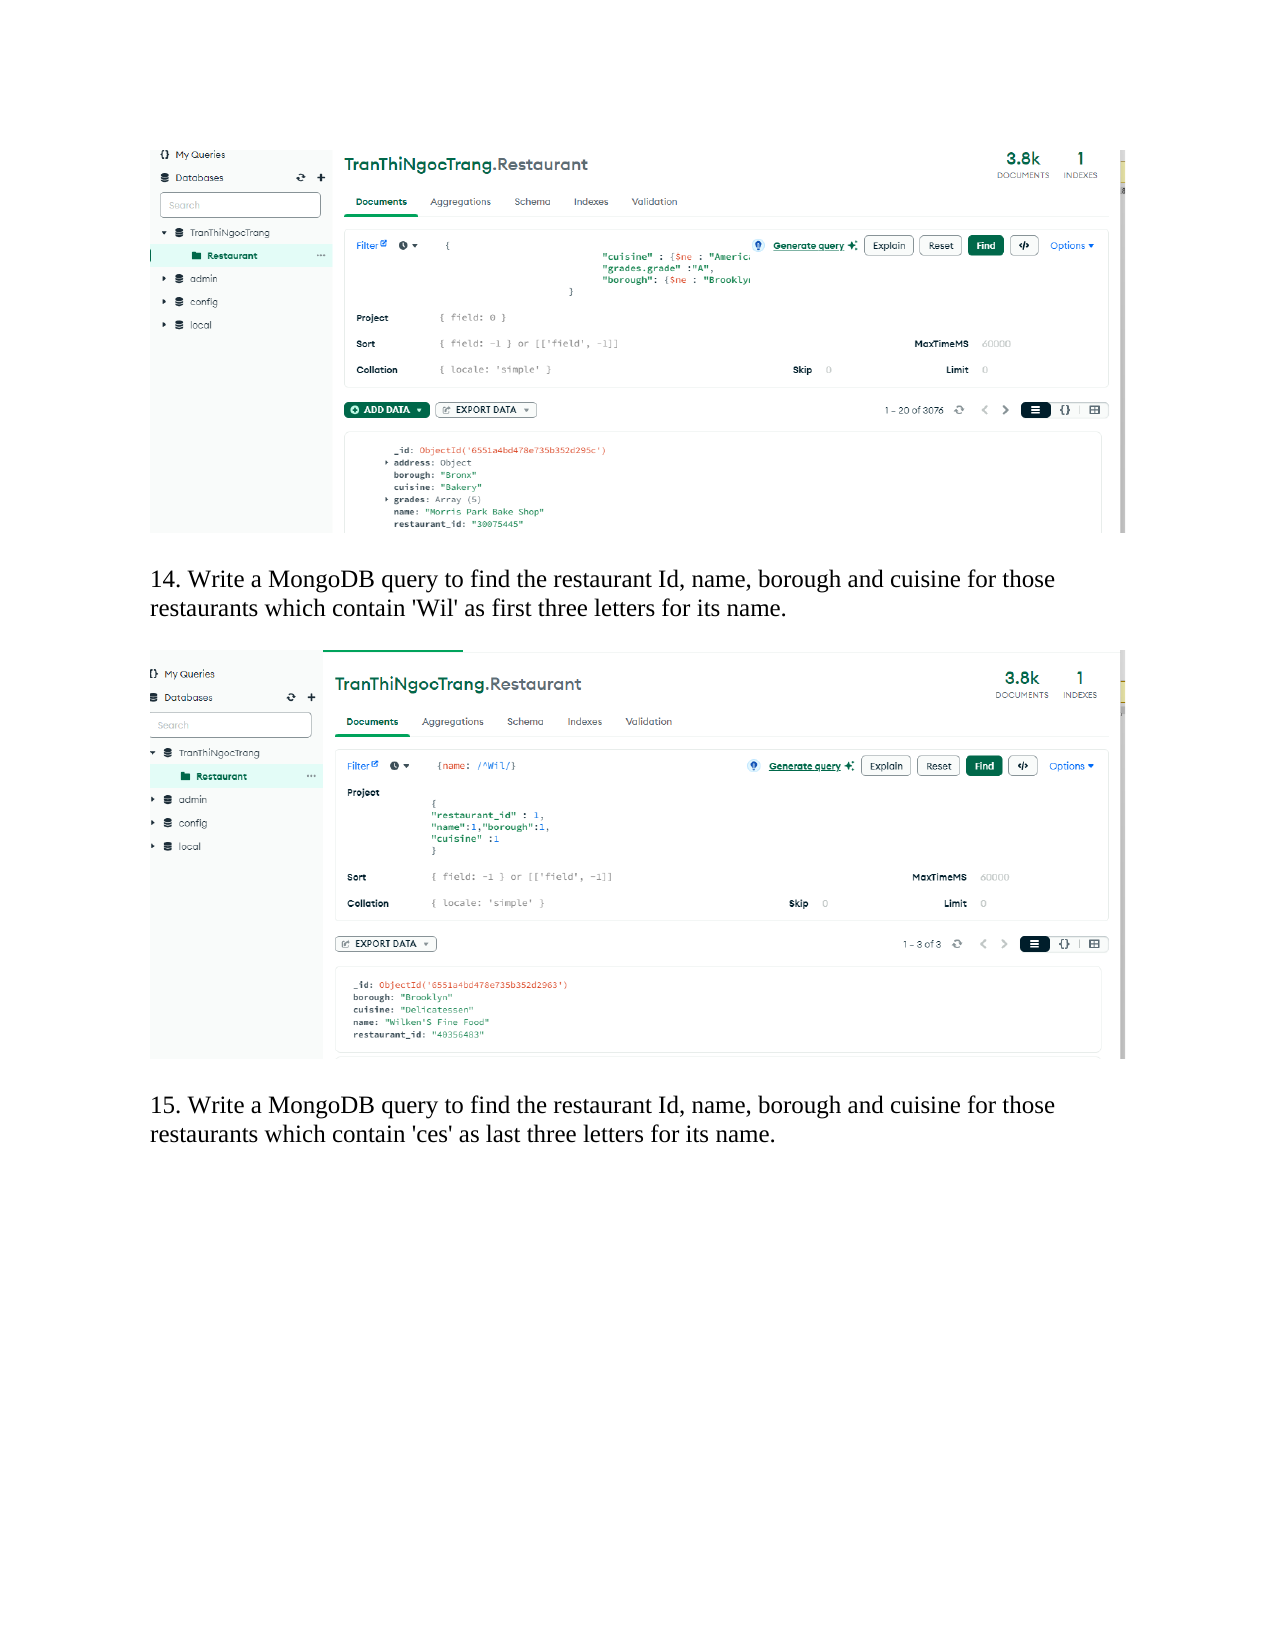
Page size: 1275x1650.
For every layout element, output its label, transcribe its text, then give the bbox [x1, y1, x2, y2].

picture [150, 150, 1125, 533]
text 14. Write a MongoDB query to find the restaurant Id, name, borough and cuisine for those restaurants which contain 'Wil' as first three letters for its name. [150, 564, 1125, 622]
text 15. Write a MongoDB query to find the restaurant Id, name, borough and cuisine for those restaurants which contain 'ces' as last three letters for its name. [150, 1090, 1125, 1147]
picture [150, 650, 1125, 1059]
